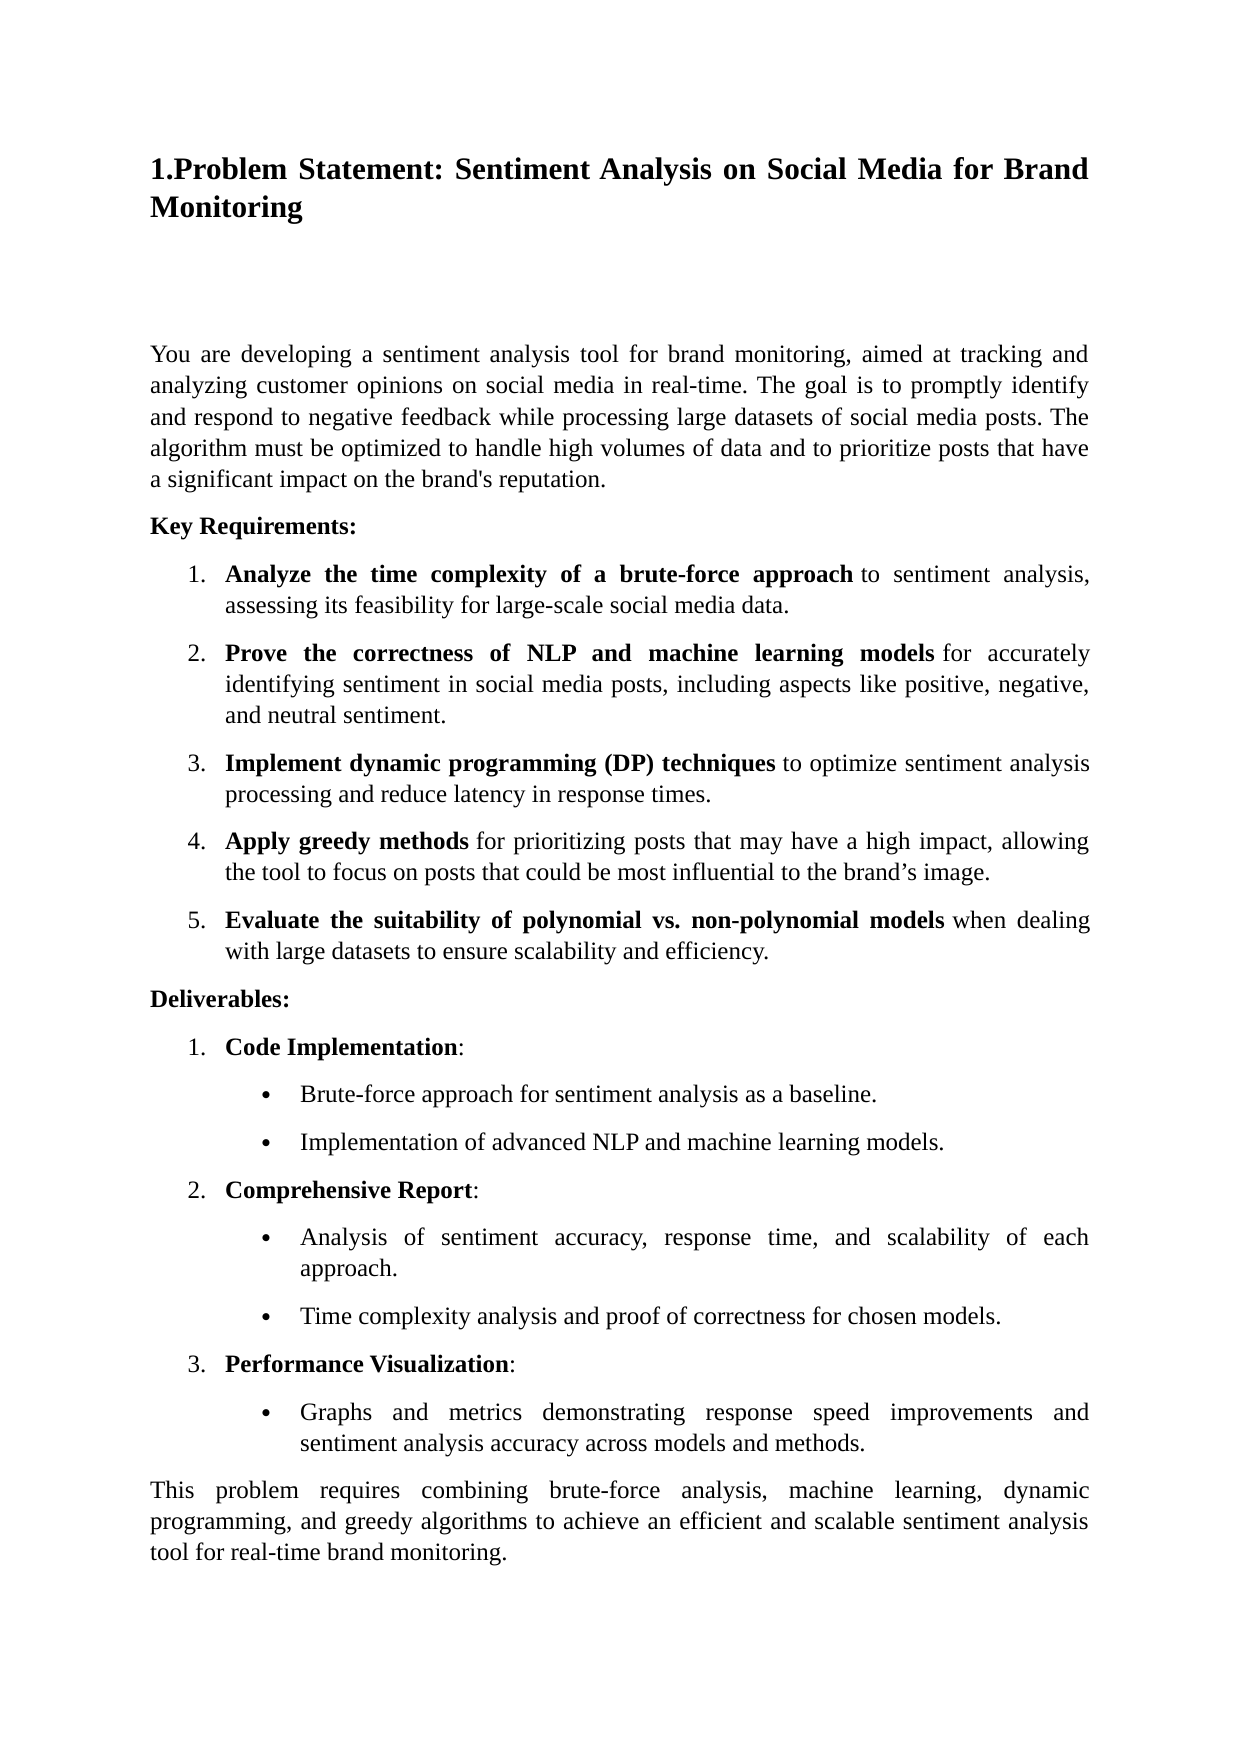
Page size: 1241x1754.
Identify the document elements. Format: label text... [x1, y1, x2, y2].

list Implement dynamic programming (DP) techniques to optimize sentiment analysis processing and reduce latency in response times. [187, 748, 1090, 807]
list Analyze the time complexity of a brute-force approach to sentiment analysis, assessing its feasibility for large-scale social media data. [187, 559, 1090, 619]
list Evaluate the suitability of polynomial vs. non-polynomial models when dealing with large datasets to ensure scalability and efficiency. [187, 905, 1090, 965]
list Code Implementation: [187, 1032, 1090, 1060]
list Analysis of sentiment accuracy, response time, and scalability of each approach. [262, 1222, 1090, 1282]
list Apply greedy methods for prioritizing posts that may have a high impact, allowing the tool to focus on posts that could be most influential to the brand’s image. [187, 826, 1090, 886]
list Implementation of advanced NLP and machine learning models. [262, 1127, 1090, 1156]
list Graphs and metrics demonstrating response speed improvements and sentiment analysis accuracy across models and methods. [262, 1397, 1090, 1456]
text 1.Problem Statement: Sentiment Analysis on Social Media for Brand Monitoring [150, 150, 1090, 225]
list Comprehensive Report: [187, 1175, 1090, 1203]
text Key Requirements: [150, 511, 1090, 540]
list Prove the correctness of NLP and machine learning models for accurately identifying sentiment in social media posts, including aspects like positive, negative, and neutral sentiment. [187, 638, 1090, 729]
text This problem requires combining brute-force analysis, machine learning, dynamic programming, and greedy algorithms to achieve an efficient and scalable sentiment analysis tool for real-time brand monitoring. [150, 1475, 1090, 1566]
text Deliverables: [150, 984, 1090, 1013]
list Performance Visualization: [187, 1349, 1090, 1378]
list Time complexity analysis and proof of correctness for chosen models. [262, 1301, 1090, 1330]
text You are developing a sentiment analysis tool for brand monitoring, aimed at tracking and analyzing customer opinions on social media in real-time. The goal is to promptly identify and respond to negative feedback while processing large datasets of social media posts. The algorithm must be optimized to handle high volumes of data and to prioritize posts that have a significant impact on the brand's reputation. [150, 339, 1090, 492]
list Brute-force approach for sentiment analysis as a baseline. [262, 1079, 1090, 1108]
